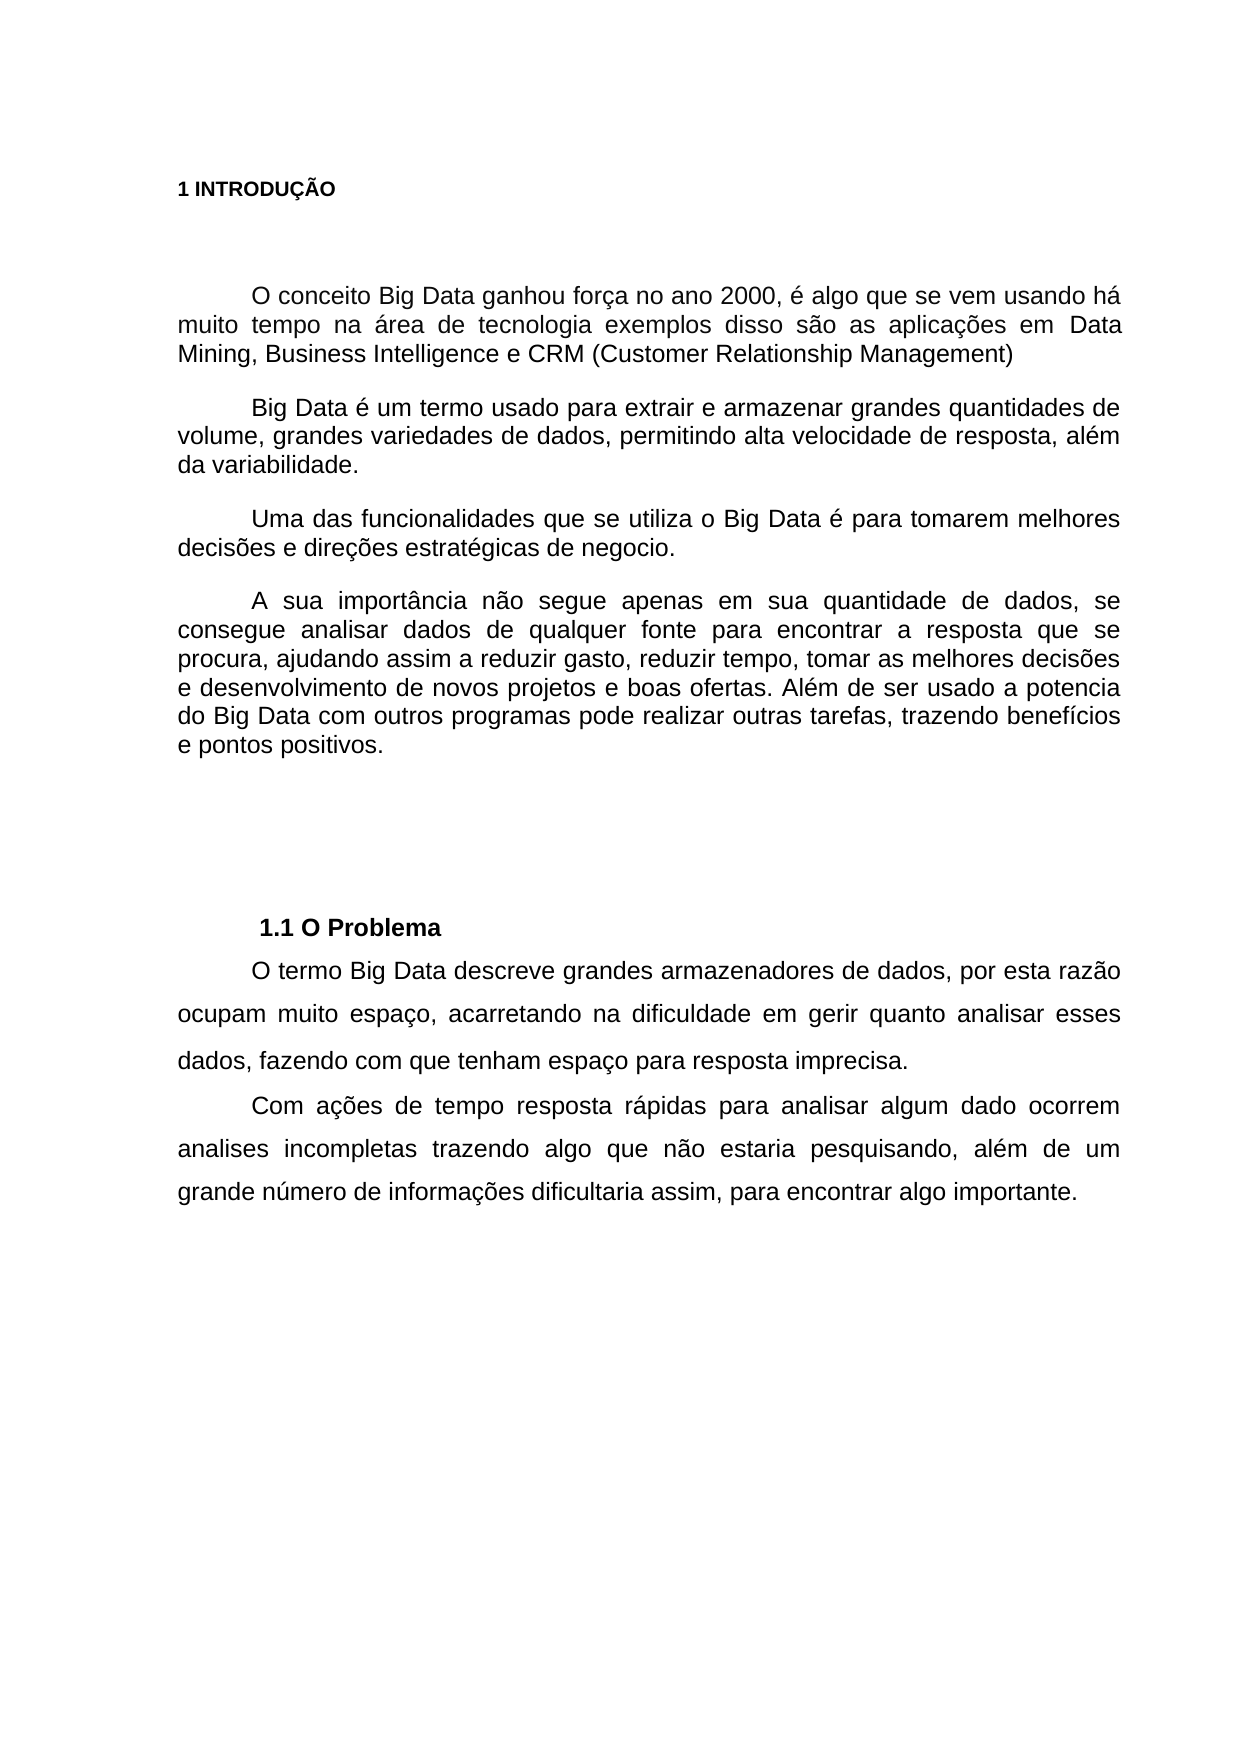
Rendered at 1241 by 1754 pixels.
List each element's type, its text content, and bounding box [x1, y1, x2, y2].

text O termo Big Data descreve grandes armazenadores de dados, por esta razão ocupam muito espaço, acarretando na dificuldade em gerir quanto analisar esses dados, fazendo com que tenham espaço para resposta imprecisa. [177, 956, 1122, 1075]
text Uma das funcionalidades que se utiliza o Big Data é para tomarem melhores decisões e direções estratégicas de negocio. [177, 504, 1122, 561]
text Big Data é um termo usado para extrair e armazenar grandes quantidades de volume, grandes variedades de dados, permitindo alta velocidade de resposta, além da variabilidade. [177, 392, 1122, 479]
text A sua importância não segue apenas em sua quantidade de dados, se consegue analisar dados de qualquer fonte para encontrar a resposta que se procura, ajudando assim a reduzir gasto, reduzir tempo, tomar as melhores decisões e desenvolvimento de novos projetos e boas ofertas. Além de ser usado a potencia do Big Data com outros programas pode realizar outras tarefas, trazendo benefícios e pontos positivos. [177, 586, 1122, 759]
subtitle 1.1 O Problema [252, 913, 1122, 942]
text Com ações de tempo resposta rápidas para analisar algum dado ocorrem analises incompletas trazendo algo que não estaria pesquisando, além de um grande número de informações dificultaria assim, para encontrar algo importante. [177, 1162, 1122, 1206]
text 1 INTRODUÇÃO [177, 177, 1122, 201]
text Com ações de tempo resposta rápidas para analisar algum dado ocorrem analises incompletas trazendo algo que não estaria pesquisando, além de um grande número de informações dificultaria assim, para encontrar algo importante. [177, 1091, 1122, 1134]
text O conceito Big Data ganhou força no ano 2000, é algo que se vem usando há muito tempo na área de tecnologia exemplos disso são as aplicações em Data Mining, Business Intelligence e CRM (Customer Relationship Management) [177, 281, 1122, 367]
